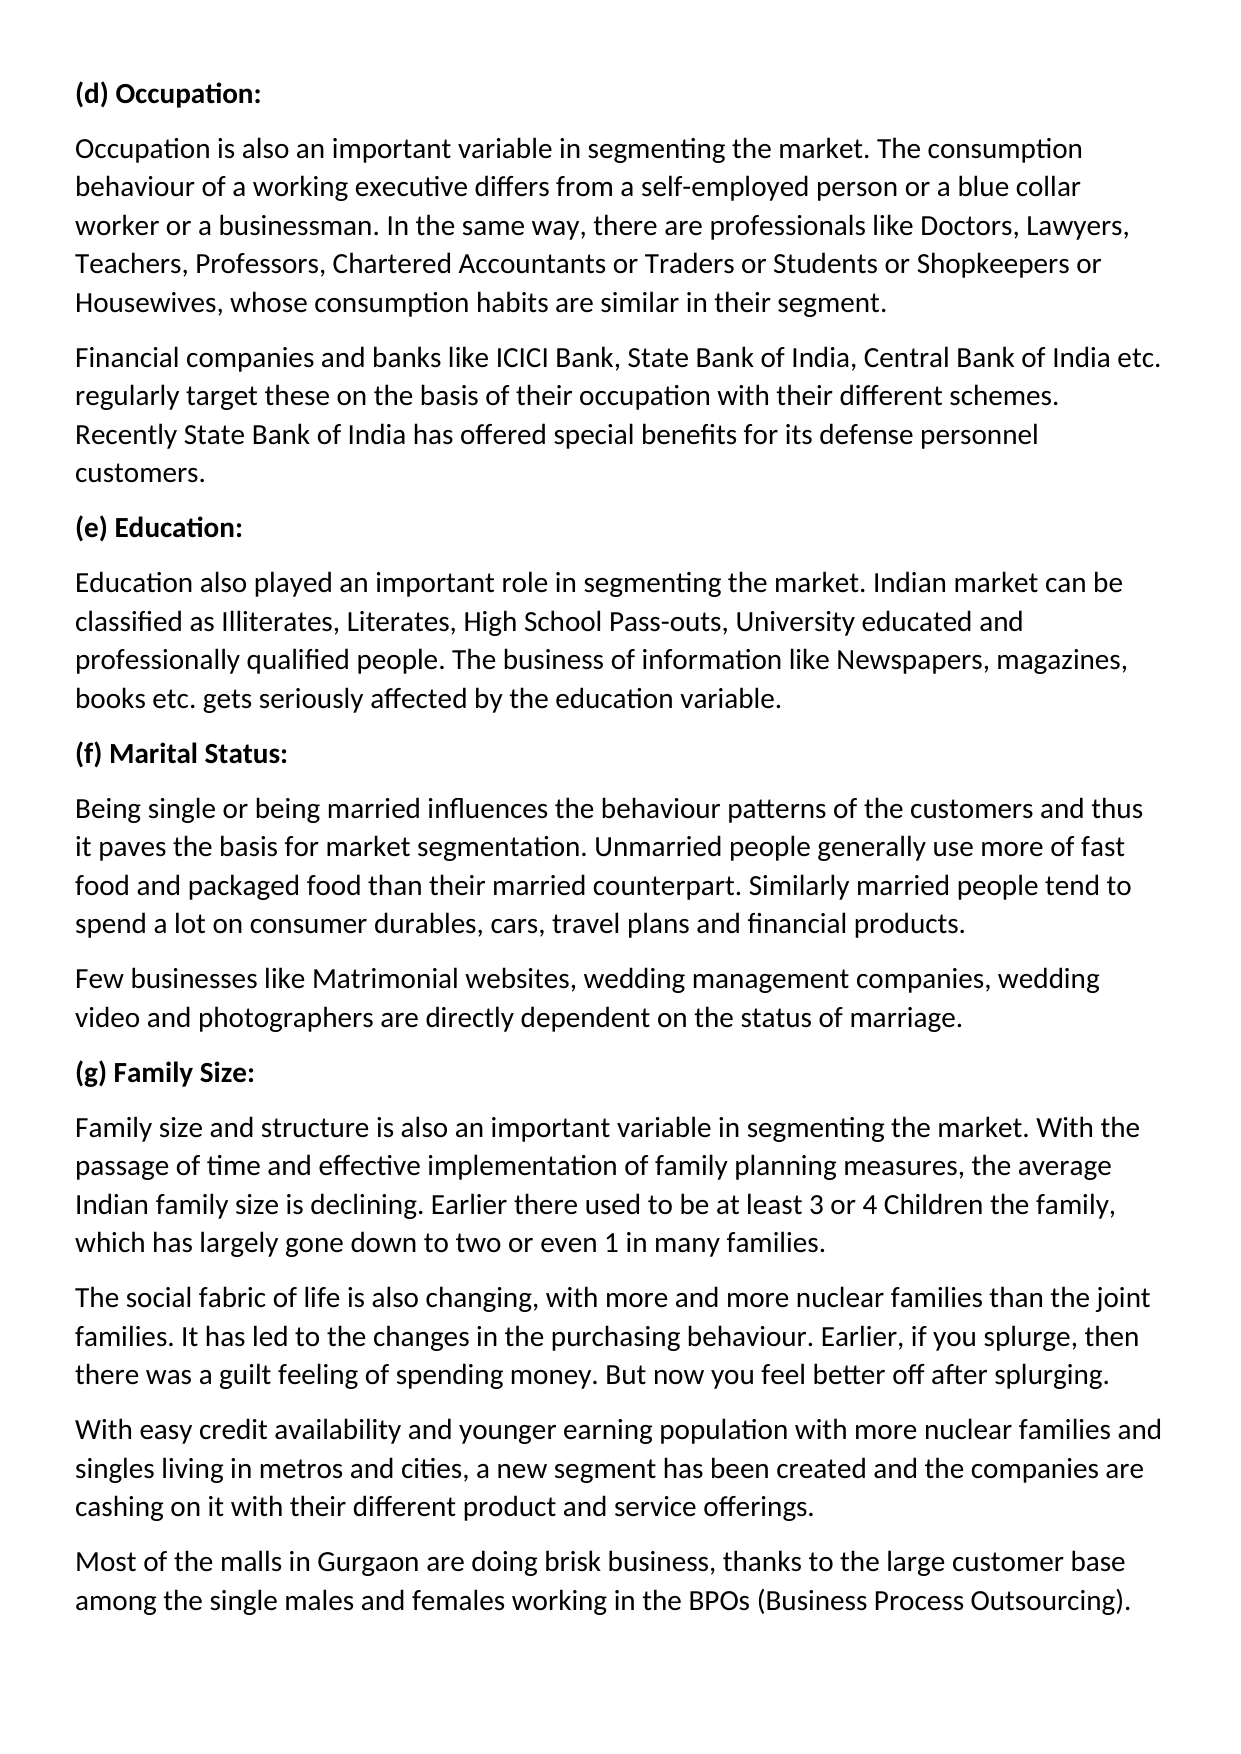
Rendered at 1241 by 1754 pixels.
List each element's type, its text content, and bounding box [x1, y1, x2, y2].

text Education also played an important role in segmenting the market. Indian market can be classified as Illiterates, Literates, High School Pass-outs, University educated and professionally qualified people. The business of information like Newspapers, magazines, books etc. gets seriously affected by the education variable. [75, 564, 1165, 715]
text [75, 1543, 1165, 1617]
text Few businesses like Matrimonial websites, wedding management companies, wedding video and photographers are directly dependent on the status of marriage. [75, 960, 1165, 1034]
text Occupation is also an important variable in segmenting the market. The consumption behaviour of a working executive differs from a self-employed person or a blue collar worker or a businessman. In the same way, there are professionals like Doctors, Lawyers, Teachers, Professors, Chartered Accountants or Traders or Students or Shopkeepers or Housewives, whose consumption habits are similar in their segment. [75, 130, 1165, 319]
text The social fabric of life is also changing, with more and more nuclear families than the joint families. It has led to the changes in the purchasing behaviour. Earlier, if you splurge, then there was a guilt feeling of spending money. But now you feel better off after splurging. [75, 1279, 1165, 1392]
text (d) Occupation: [75, 75, 1165, 111]
text (g) Family Size: [75, 1054, 1165, 1089]
text Family size and structure is also an important variable in segmenting the market. With the passage of time and effective implementation of family planning measures, the average Indian family size is declining. Earlier there used to be at least 3 or 4 Children the family, which has largely gone down to two or even 1 in many families. [75, 1109, 1165, 1260]
text Financial companies and banks like ICICI Bank, State Bank of India, Central Bank of India etc. regularly target these on the basis of their occupation with their different schemes. Recently State Bank of India has offered special benefits for its defense personnel customers. [75, 339, 1165, 490]
text (f) Marital Status: [75, 735, 1165, 771]
text (e) Education: [75, 509, 1165, 545]
text Being single or being married influences the behaviour patterns of the customers and thus it paves the basis for market segmentation. Unmarried people generally use more of fast food and packaged food than their married counterpart. Similarly married people tend to spend a lot on consumer durables, cars, travel plans and financial products. [75, 790, 1165, 941]
text With easy credit availability and younger earning population with more nuclear families and singles living in metros and cities, a new segment has been created and the companies are cashing on it with their different product and service offerings. [75, 1411, 1165, 1524]
